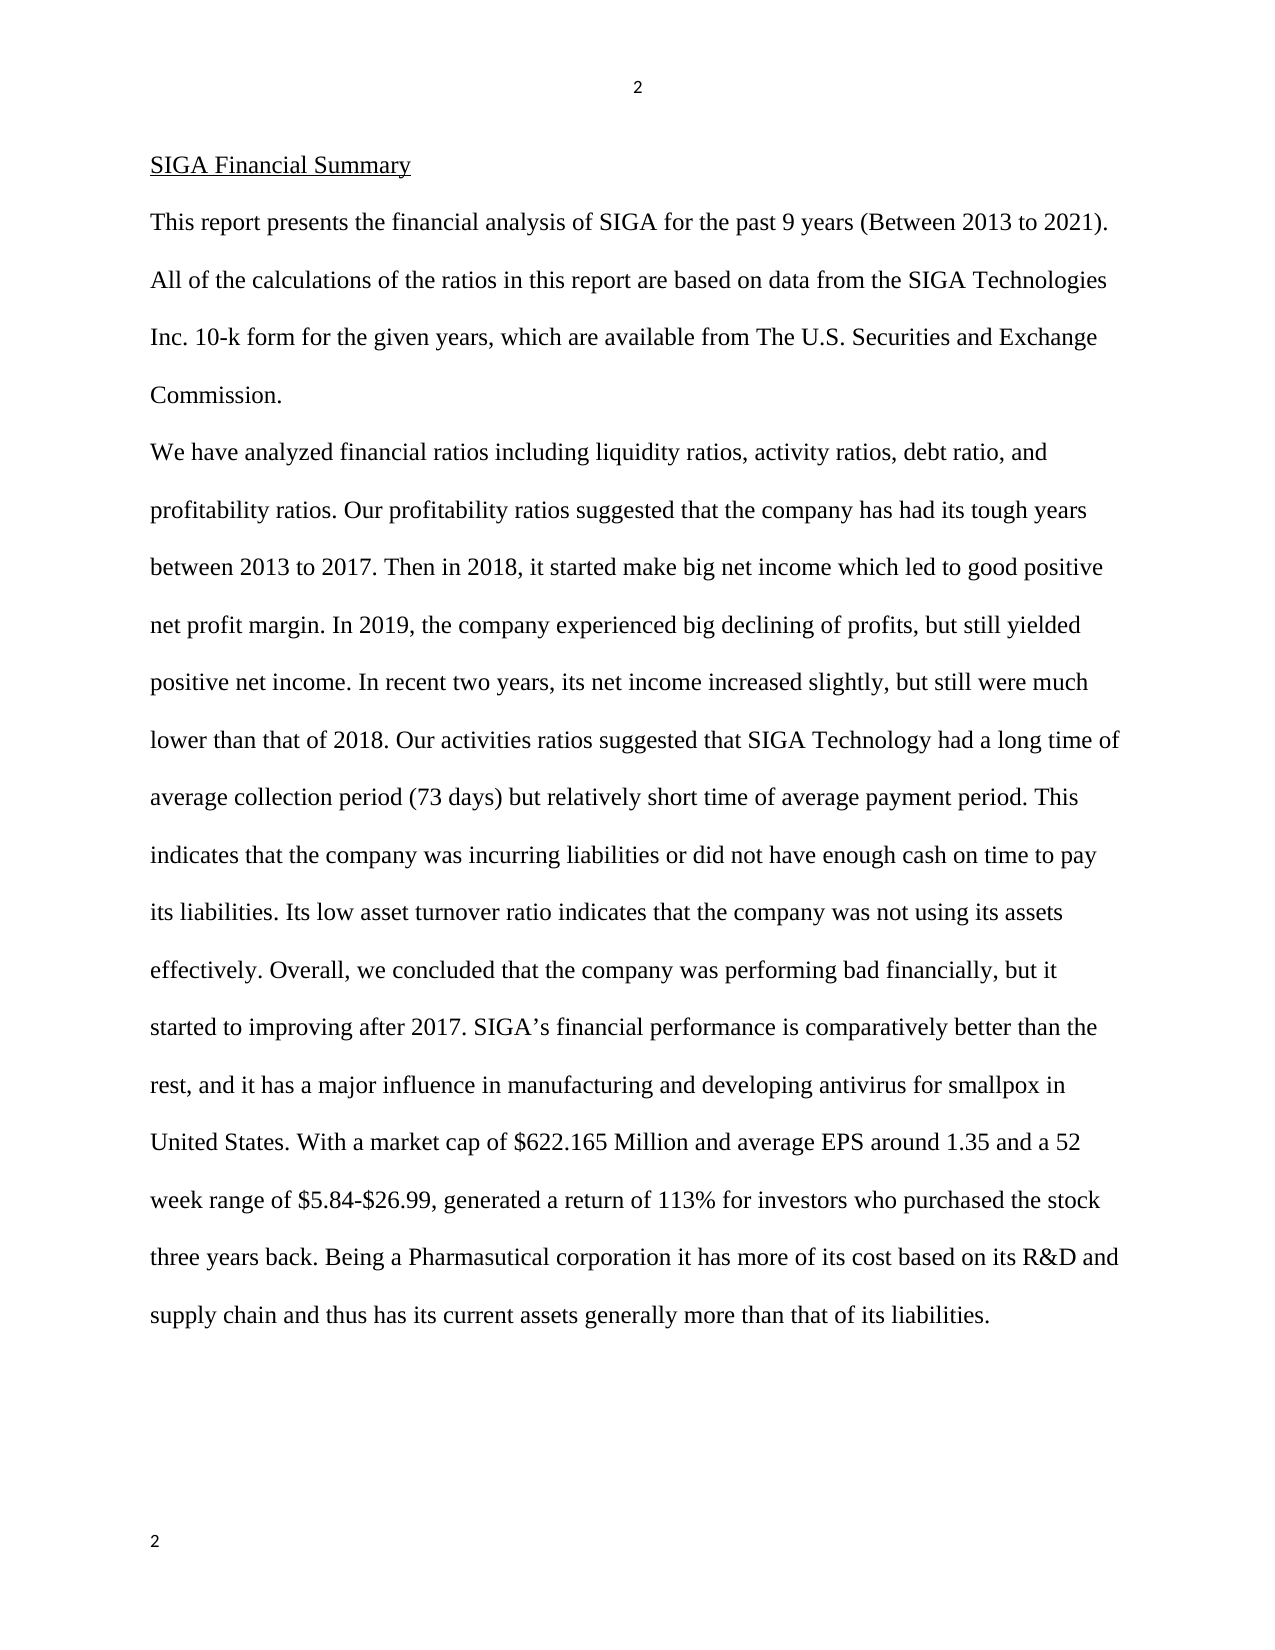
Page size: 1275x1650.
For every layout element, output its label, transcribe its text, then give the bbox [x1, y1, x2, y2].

text We have analyzed financial ratios including liquidity ratios, activity ratios, debt ratio, and profitability ratios. Our profitability ratios suggested that the company has had its tough years between 2013 to 2017. Then in 2018, it started make big net income which led to good positive net profit margin. In 2019, the company experienced big declining of profits, but still yielded positive net income. In recent two years, its net income increased slightly, but still were much lower than that of 2018. Our activities ratios suggested that SIGA Technology had a long time of average collection period (73 days) but relatively short time of average payment period. This indicates that the company was incurring liabilities or did not have enough cash on time to pay its liabilities. Its low asset turnover ratio indicates that the company was not using its assets effectively. Overall, we concluded that the company was performing bad financially, but it started to improving after 2017. SIGA’s financial performance is comparatively better than the rest, and it has a major influence in manufacturing and developing antivirus for smallpox in United States. With a market cap of $622.165 Million and average EPS around 1.35 and a 52 week range of $5.84-$26.99, generated a return of 113% for investors who purchased the stock three years back. Being a Pharmasutical corporation it has more of its cost based on its R&D and supply chain and thus has its current assets generally more than that of its liabilities. [150, 437, 1125, 1329]
text SIGA Financial Summary [150, 150, 1125, 179]
text This report presents the financial analysis of SIGA for the past 9 years (Between 2013 to 2021). All of the calculations of the ratios in this report are based on data from the SIGA Technologies Inc. 10-k form for the given years, which are available from The U.S. Securities and Exchange Commission. [150, 207, 1125, 409]
